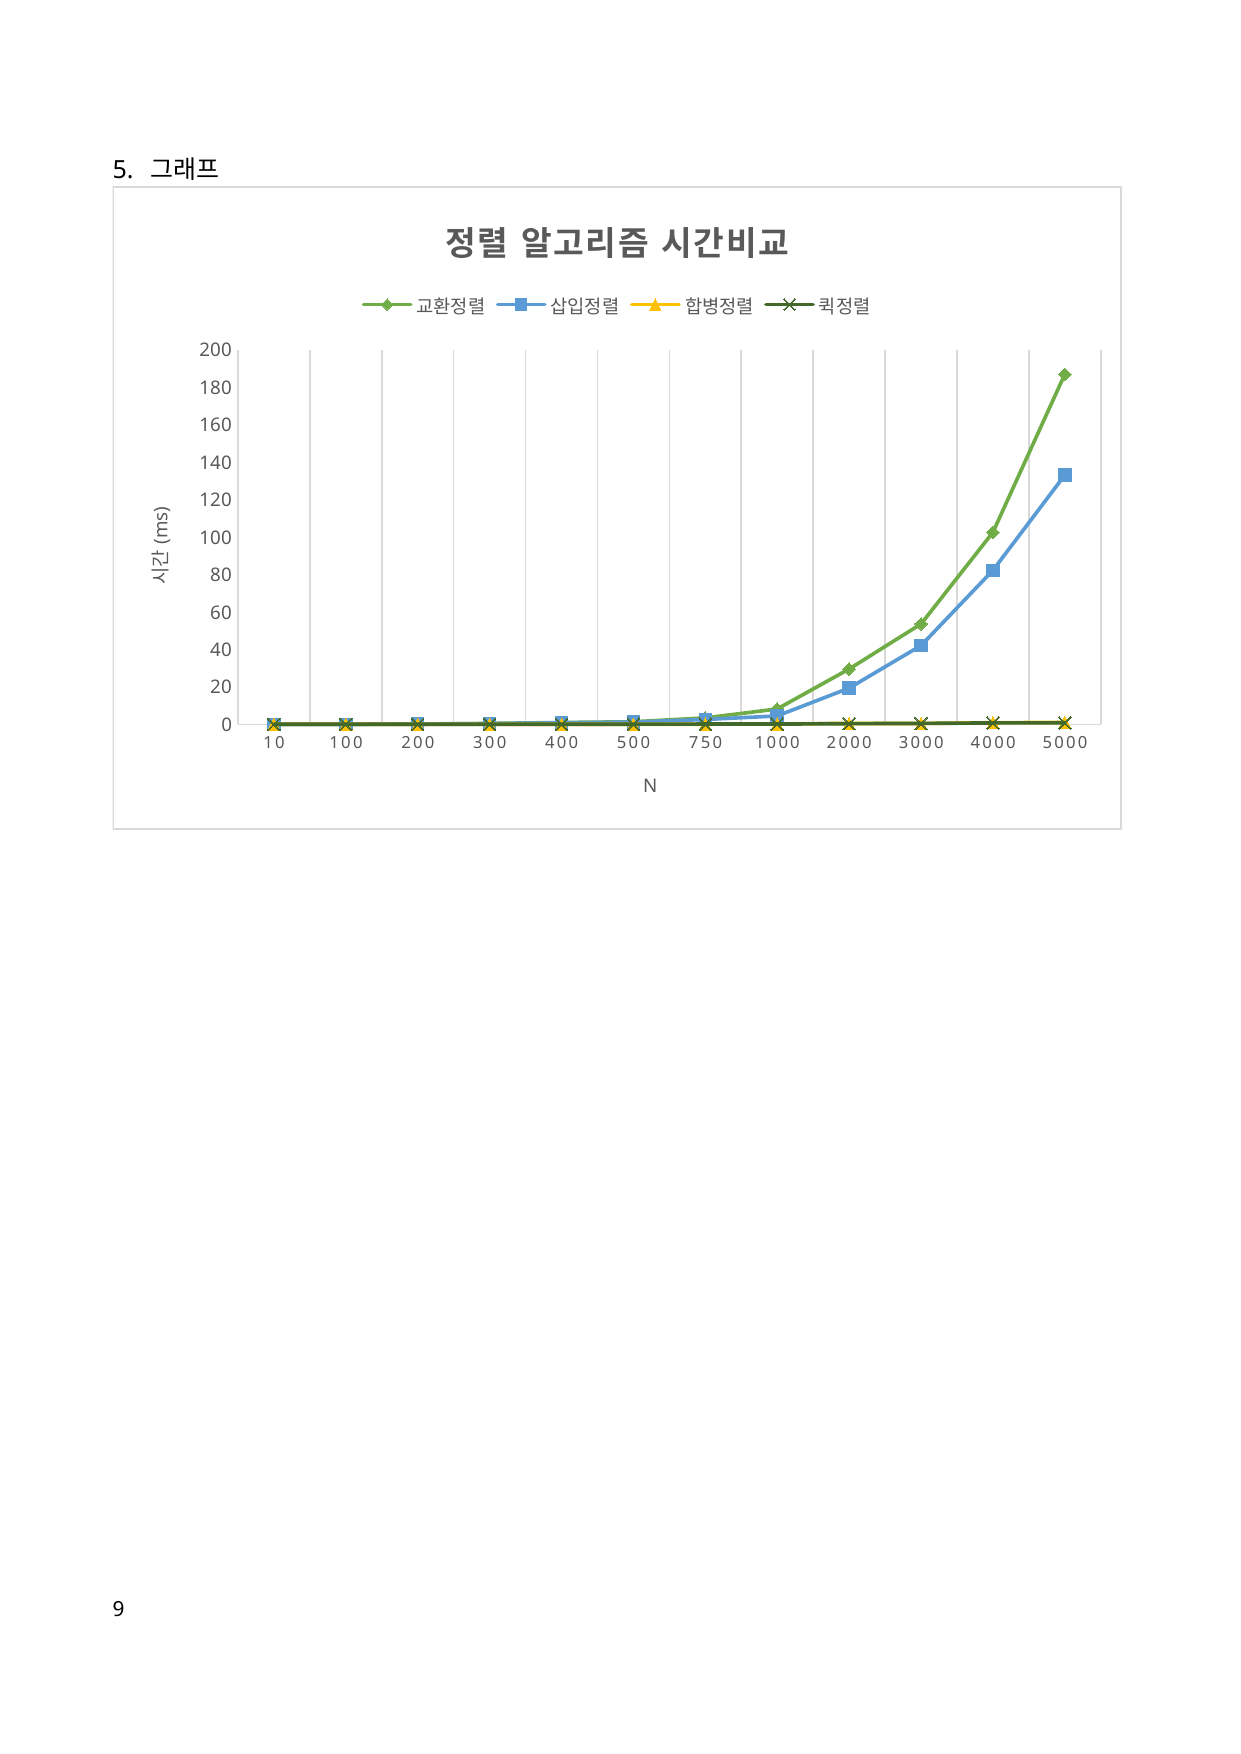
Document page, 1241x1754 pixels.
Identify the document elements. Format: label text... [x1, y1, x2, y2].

list 그래프 [112, 150, 1128, 186]
